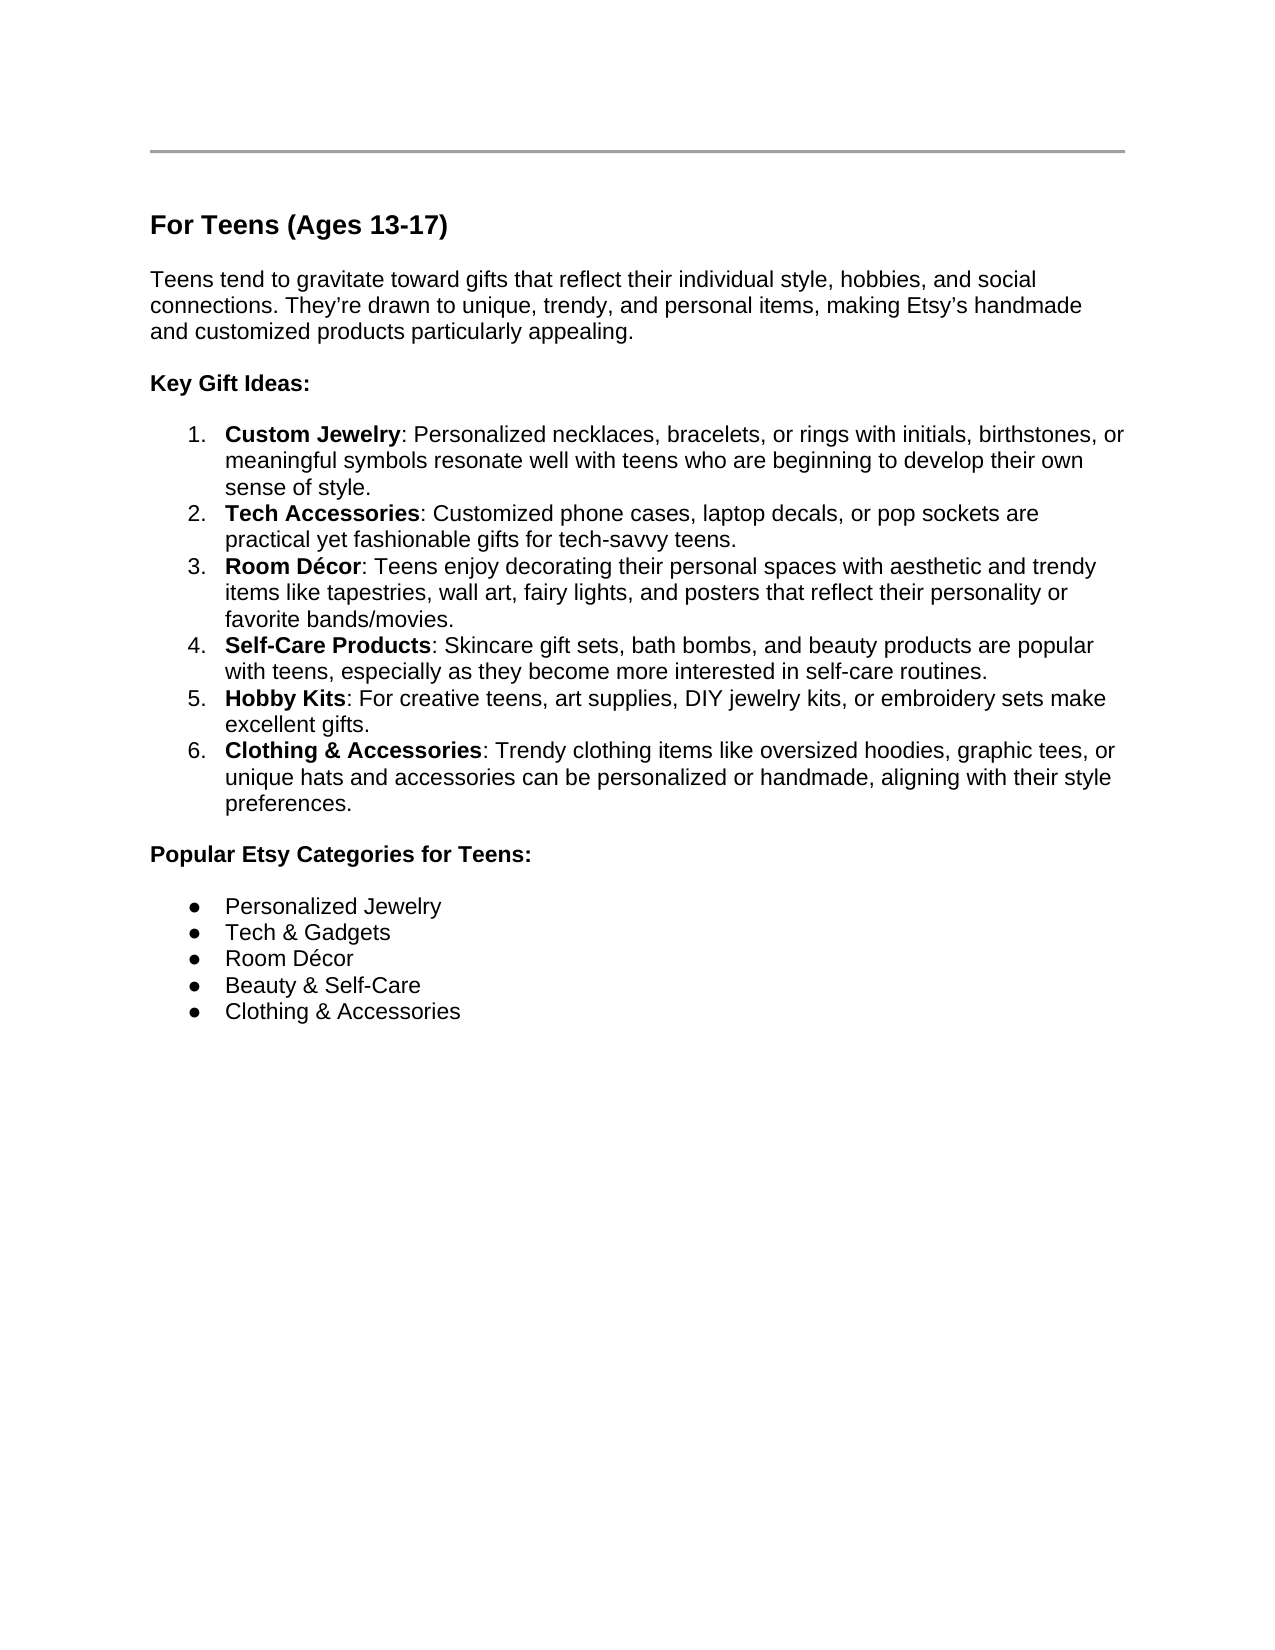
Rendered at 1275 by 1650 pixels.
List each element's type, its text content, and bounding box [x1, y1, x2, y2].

list Tech & Gadgets [187, 919, 1125, 945]
list Custom Jewelry: Personalized necklaces, bracelets, or rings with initials, birthstones, or meaningful symbols resonate well with teens who are beginning to develop their own sense of style. [187, 421, 1125, 500]
subtitle Popular Etsy Categories for Teens: [150, 841, 1125, 868]
list Clothing & Accessories: Trendy clothing items like oversized hoodies, graphic tees, or unique hats and accessories can be personalized or handmade, aligning with their style preferences. [187, 737, 1125, 816]
text Teens tend to gravitate toward gifts that reflect their individual style, hobbies, and social connections. They’re drawn to unique, trendy, and personal items, making Etsy’s handmade and customized products particularly appealing. [150, 266, 1125, 345]
subtitle Key Gift Ideas: [150, 370, 1125, 396]
subtitle For Teens (Ages 13-17) [150, 209, 1125, 241]
list Personalized Jewelry [187, 893, 1125, 919]
list Room Décor [187, 945, 1125, 972]
list Clothing & Accessories [187, 998, 1125, 1024]
list Tech Accessories: Customized phone cases, laptop decals, or pop sockets are practical yet fashionable gifts for tech-savvy teens. [187, 500, 1125, 553]
list Beauty & Self-Care [187, 972, 1125, 998]
list Self-Care Products: Skincare gift sets, bath bombs, and beauty products are popular with teens, especially as they become more interested in self-care routines. [187, 632, 1125, 684]
list Room Décor: Teens enjoy decorating their personal spaces with aesthetic and trendy items like tapestries, wall art, fairy lights, and posters that reflect their personality or favorite bands/movies. [187, 553, 1125, 632]
list Hobby Kits: For creative teens, art supplies, DIY jewelry kits, or embroidery sets make excellent gifts. [187, 684, 1125, 737]
